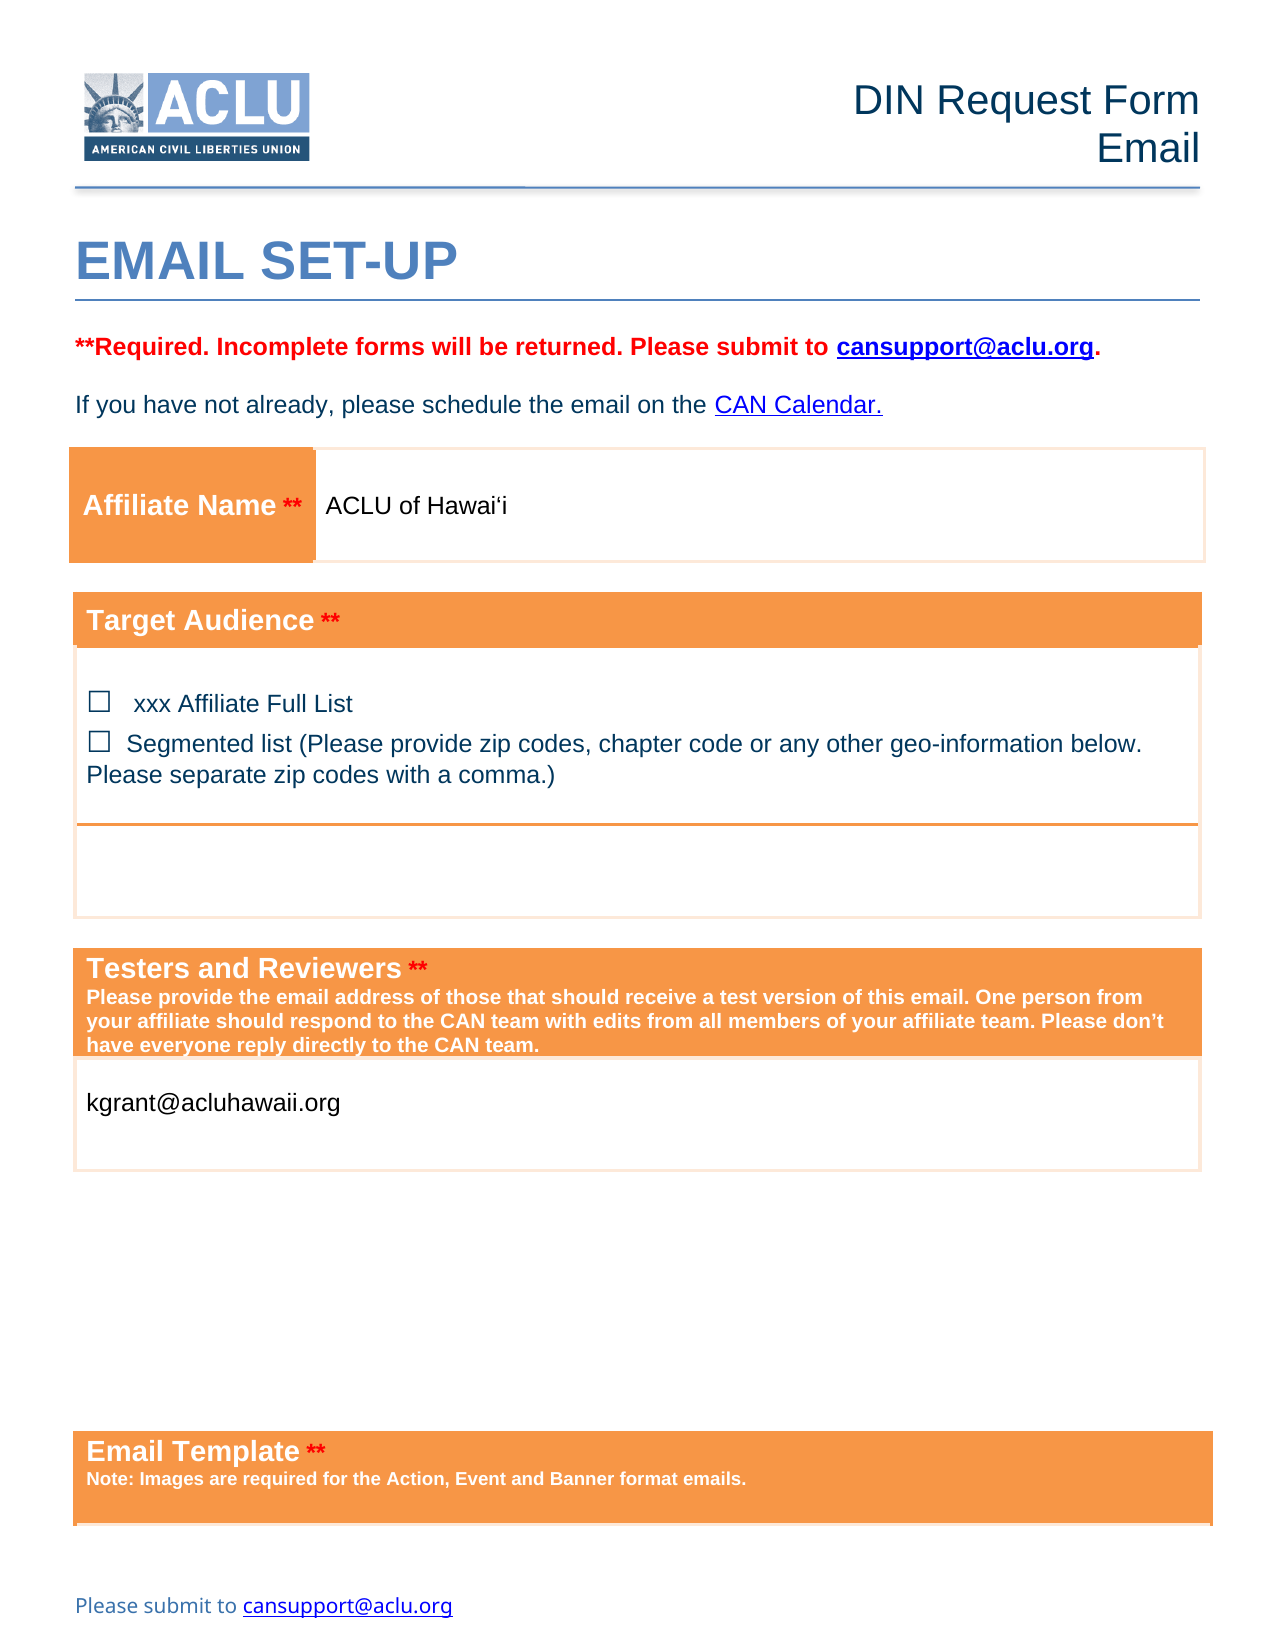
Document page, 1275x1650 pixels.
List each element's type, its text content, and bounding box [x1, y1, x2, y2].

table_cell kgrant@acluhawaii.org [77, 1060, 1198, 1169]
table_header Testers and Reviewers ** Please provide the email address of those that should receive a test version of this email. One person from your affiliate should respond to the CAN team with edits from all members of your affiliate team. Please don’t have everyone reply directly to the CAN team. [77, 951, 1198, 1056]
table_header Target Audience ** [77, 595, 1198, 645]
table_header Affiliate Name ** [72, 450, 313, 560]
table_cell xxx Affiliate Full List Segmented list (Please provide zip codes, chapter code or any other geo-information below. Please separate zip codes with a comma.) [77, 648, 1198, 823]
text **Required. Incomplete forms will be returned. Please submit to cansupport@aclu.org. [75, 332, 1200, 361]
table_header ACLU of Hawai‘i [316, 450, 1203, 560]
picture [84, 73, 310, 161]
text If you have not already, please schedule the email on the CAN Calendar. [75, 390, 1200, 418]
title EMAIL SET-UP [75, 228, 1200, 299]
table_cell [77, 826, 1198, 916]
table_header Email Template ** Note: Images are required for the Action, Event and Banner format emails. [77, 1434, 1210, 1523]
